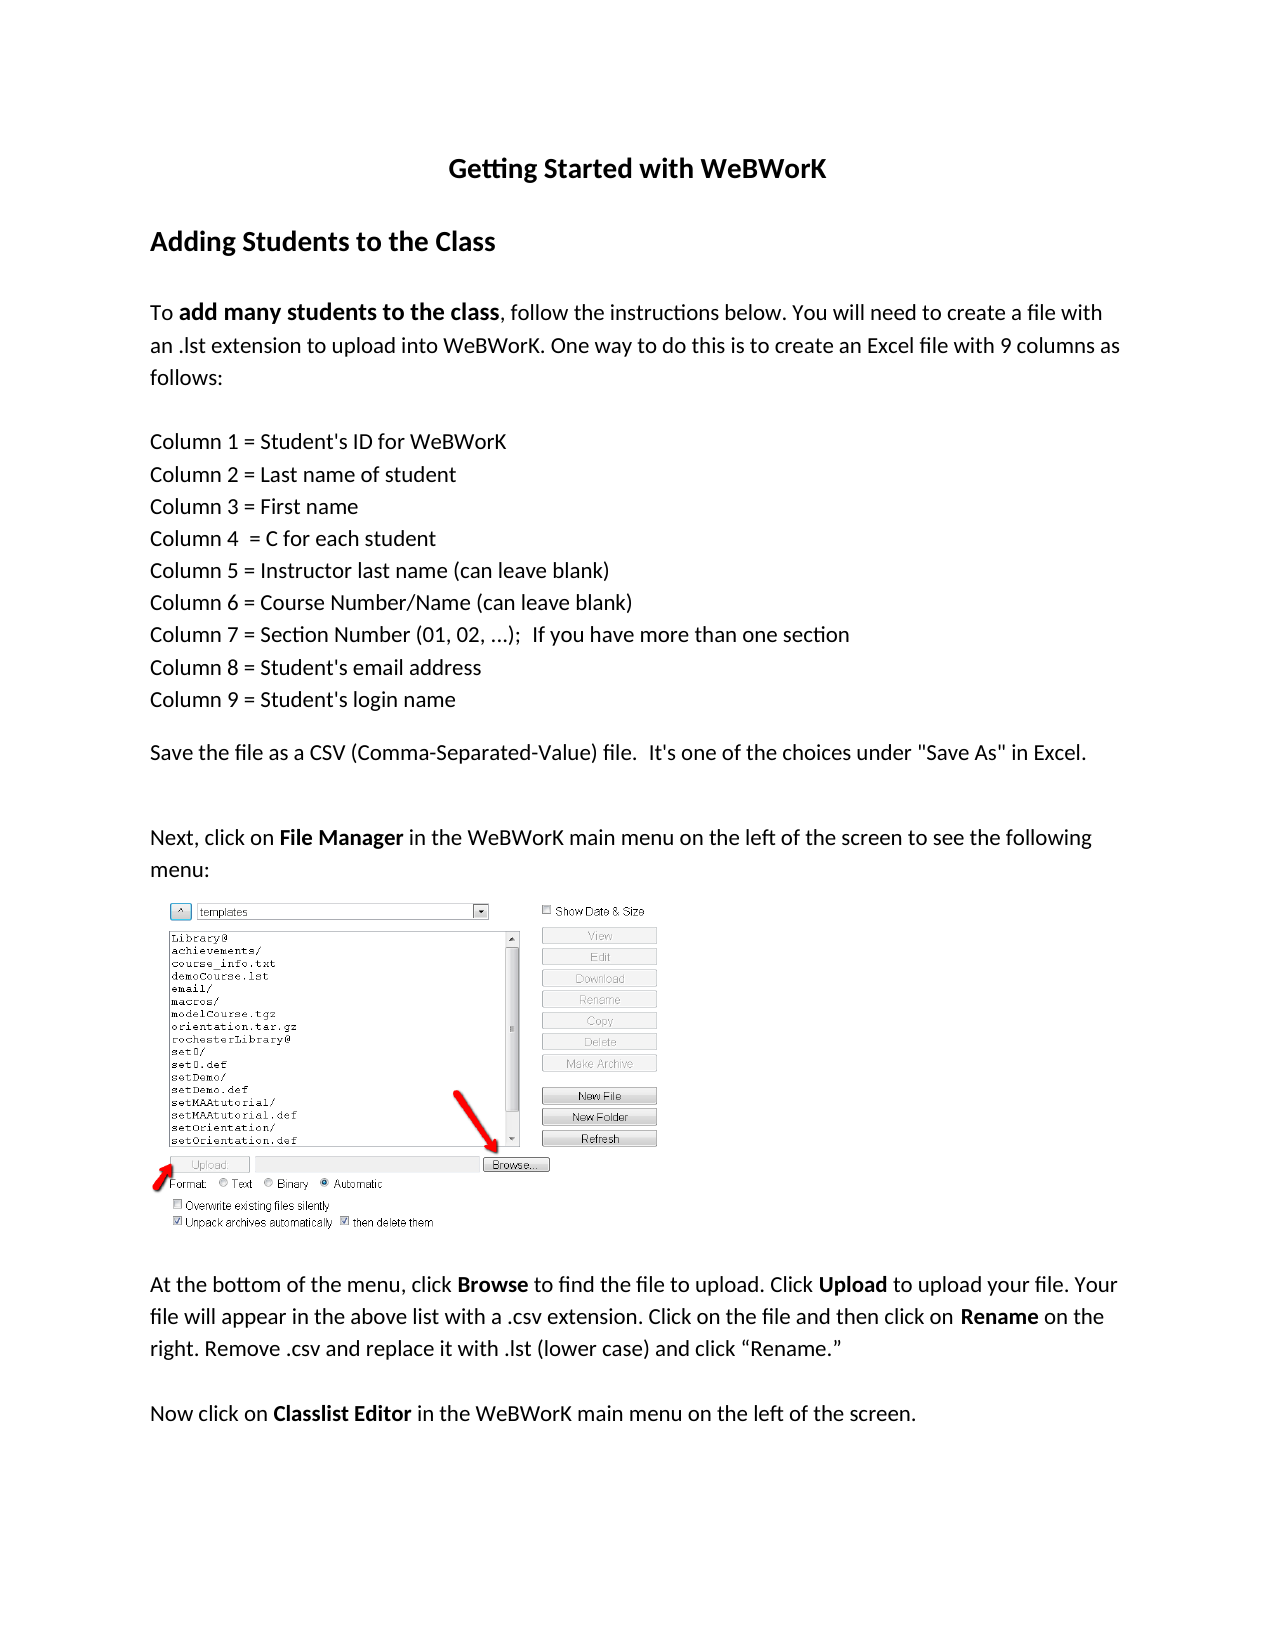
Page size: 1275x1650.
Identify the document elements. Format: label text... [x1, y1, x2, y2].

text Next, click on File Manager in the WeBWorK main menu on the left of the screen to see the following menu: [150, 823, 1125, 883]
text Column 1 = Student's ID for WeBWorK Column 2 = Last name of student Column 3 = First name Column 4 = C for each student Column 5 = Instructor last name (can leave blank) [150, 427, 1125, 584]
text Getting Started with WeBWorK [150, 150, 1125, 186]
text At the bottom of the menu, click Browse to find the file to upload. Click Upload to upload your file. Your file will appear in the above list with a .csv extension. Click on the file and then click on Rename on the right. Remove .csv and replace it with .lst (lower case) and click “Rename.” [150, 1270, 1125, 1363]
text Now click on Classlist Editor in the WeBWorK main menu on the left of the screen. [150, 1399, 1125, 1427]
text Column 6 = Course Number/Name (can leave blank) Column 7 = Section Number (01, 02, ...); If you have more than one section Column 8 = Student's email address Column 9 = Student's login name [150, 588, 1125, 713]
text Adding Students to the Class [150, 223, 1125, 259]
picture [150, 887, 675, 1234]
text To add many students to the class, follow the instructions below. You will need to create a file with an .lst extension to upload into WeBWorK. One way to do this is to create an Excel file with 9 columns as follows: [150, 296, 1125, 391]
text Save the file as a CSV (Comma-Separated-Value) file. It's one of the choices under "Save As" in Excel. [150, 738, 1125, 766]
